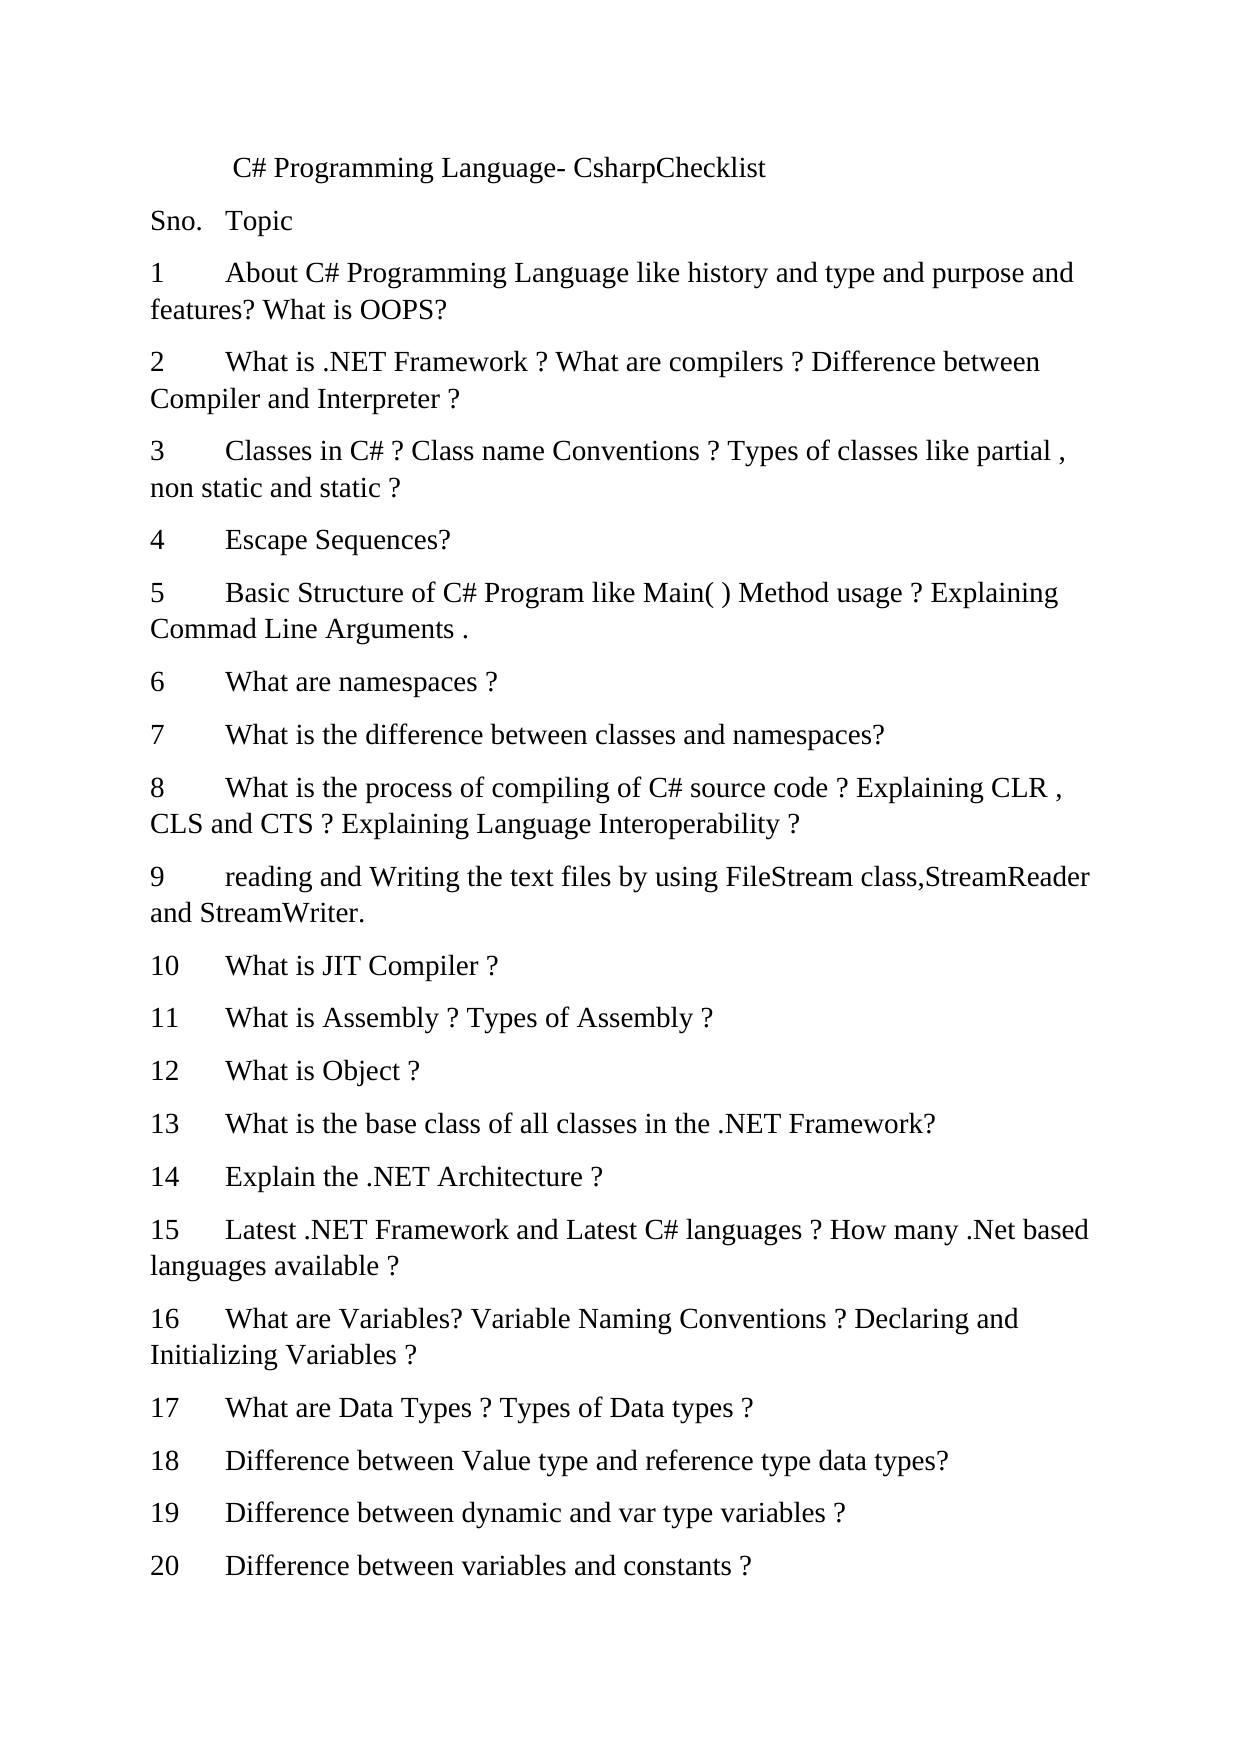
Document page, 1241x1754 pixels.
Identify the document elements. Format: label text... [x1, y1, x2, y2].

text 10 What is JIT Compiler ? [150, 948, 1090, 981]
text 3 Classes in C# ? Class name Conventions ? Types of classes like partial , non static and static ? [150, 433, 1090, 503]
text 17 What are Data Types ? Types of Data types ? [150, 1390, 1090, 1423]
text 13 What is the base class of all classes in the .NET Framework? [150, 1106, 1090, 1140]
text 11 What is Assembly ? Types of Assembly ? [150, 1001, 1090, 1034]
text 8 What is the process of compiling of C# source code ? Explaining CLR , CLS and CTS ? Explaining Language Interoperability ? [150, 770, 1090, 839]
text 7 What is the difference between classes and namespaces? [150, 717, 1090, 751]
text Sno. Topic [150, 203, 1090, 236]
text 16 What are Variables? Variable Naming Conventions ? Declaring and Initializing Variables ? [150, 1301, 1090, 1371]
text 12 What is Object ? [150, 1053, 1090, 1087]
text 9 reading and Writing the text files by using FileStream class,StreamReader and StreamWriter. [150, 859, 1090, 928]
text 4 Escape Sequences? [150, 522, 1090, 556]
text 14 Explain the .NET Architecture ? [150, 1159, 1090, 1193]
text 19 Difference between dynamic and var type variables ? [150, 1495, 1090, 1529]
text 6 What are namespaces ? [150, 664, 1090, 698]
text 18 Difference between Value type and reference type data types? [150, 1443, 1090, 1476]
text 1 About C# Programming Language like history and type and purpose and features? What is OOPS? [150, 256, 1090, 325]
text 20 Difference between variables and constants ? [150, 1548, 1090, 1582]
text 2 What is .NET Framework ? What are compilers ? Difference between Compiler and Interpreter ? [150, 344, 1090, 414]
text 5 Basic Structure of C# Program like Main( ) Method usage ? Explaining Commad Line Arguments . [150, 575, 1090, 645]
text C# Programming Language- CsharpChecklist [150, 150, 1090, 183]
text 15 Latest .NET Framework and Latest C# languages ? How many .Net based languages available ? [150, 1212, 1090, 1282]
